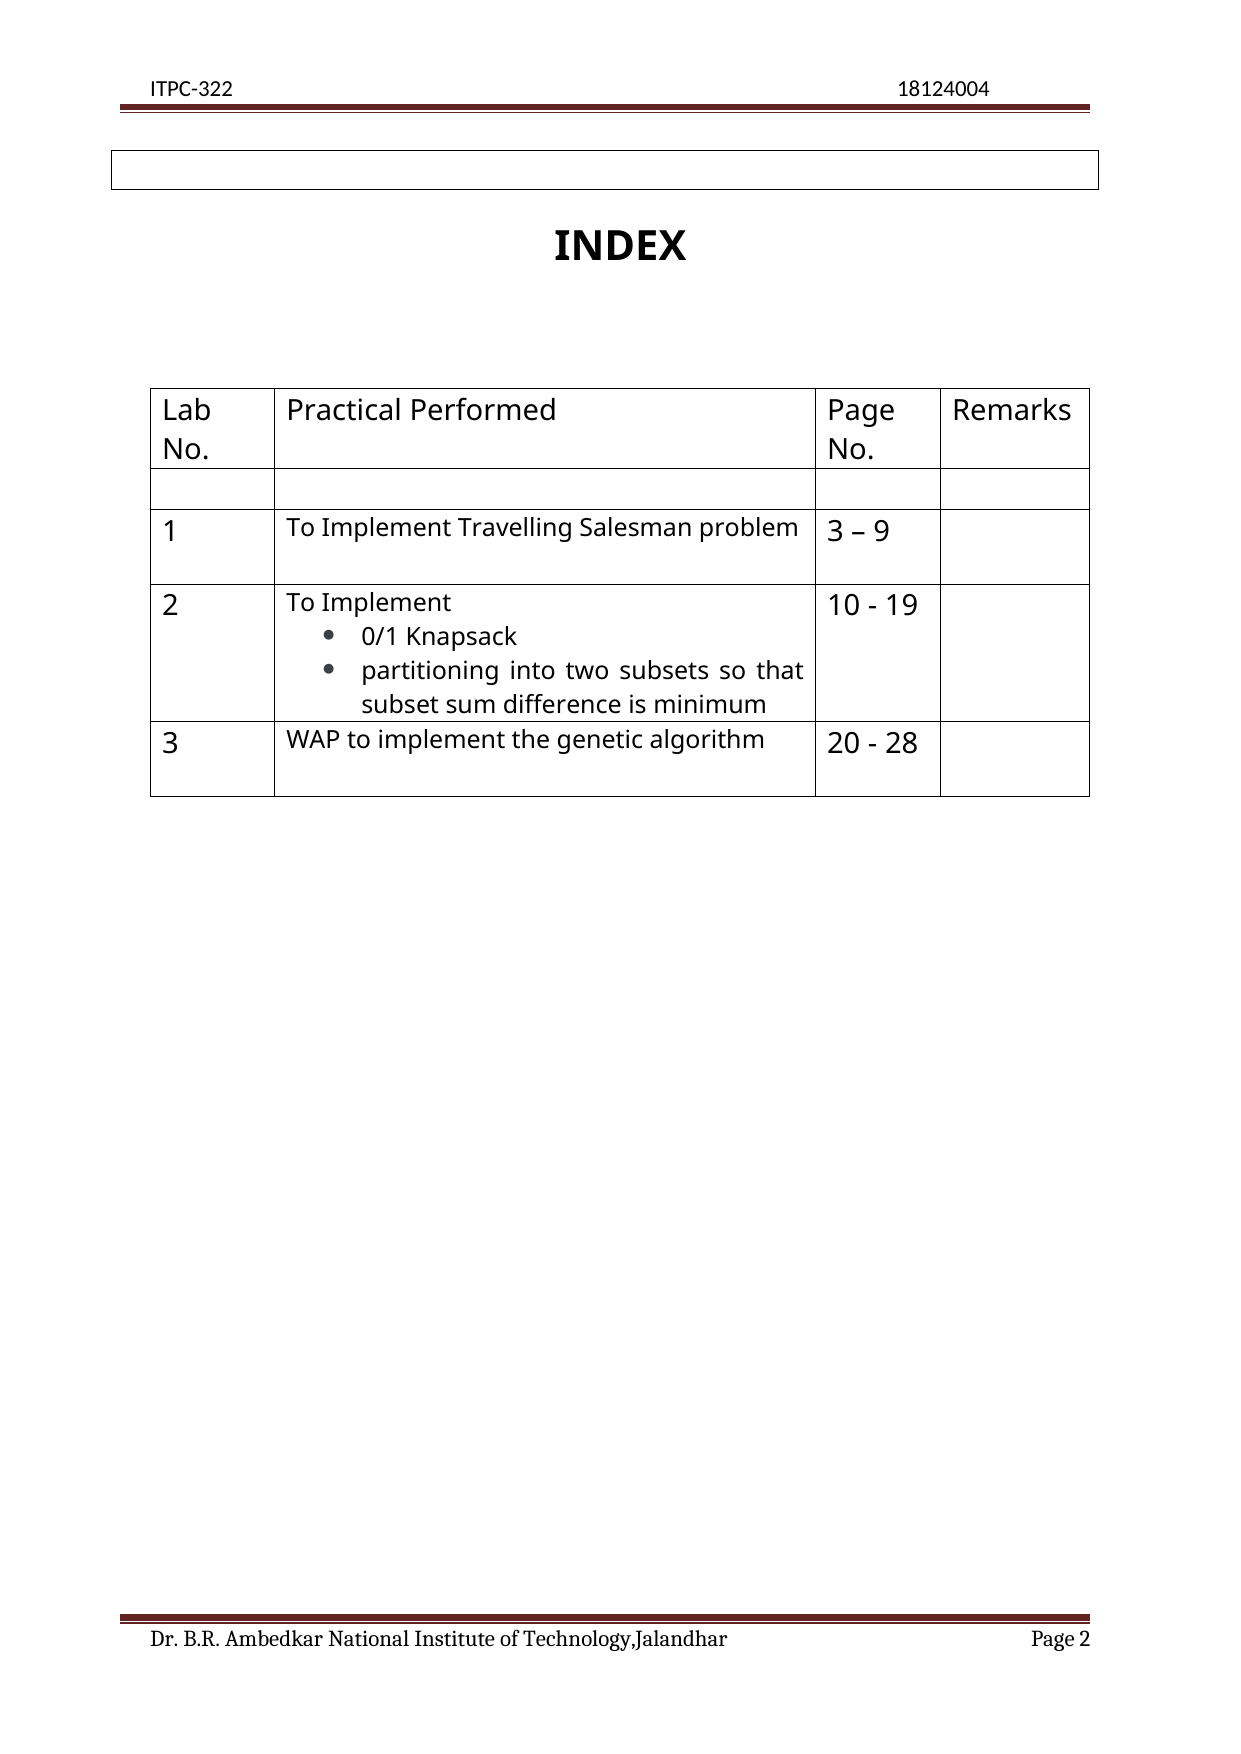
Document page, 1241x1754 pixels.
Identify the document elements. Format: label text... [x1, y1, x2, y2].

table_cell [941, 585, 1089, 721]
table_header Lab No. [151, 389, 274, 468]
table_cell To Implement Travelling Salesman problem [275, 510, 815, 584]
table_cell WAP to implement the genetic algorithm [275, 722, 815, 796]
table_cell [941, 469, 1089, 509]
table_cell [941, 510, 1089, 584]
table_cell [151, 469, 274, 509]
table_cell 20 - 28 [816, 722, 940, 796]
table_cell 10 - 19 [816, 585, 940, 721]
table_cell [816, 469, 940, 509]
table_cell 2 [151, 585, 274, 721]
table_cell 3 [151, 722, 274, 796]
table_cell [941, 722, 1089, 796]
table_cell [275, 469, 815, 509]
table_cell To Implement 0/1 Knapsack partitioning into two subsets so that subset sum difference is minimum [275, 585, 815, 721]
text INDEX [120, 216, 1090, 272]
table_cell 3 – 9 [816, 510, 940, 584]
table_cell 1 [151, 510, 274, 584]
table_header Remarks [941, 389, 1089, 468]
table_header Practical Performed [275, 389, 815, 468]
table_header Page No. [816, 389, 940, 468]
